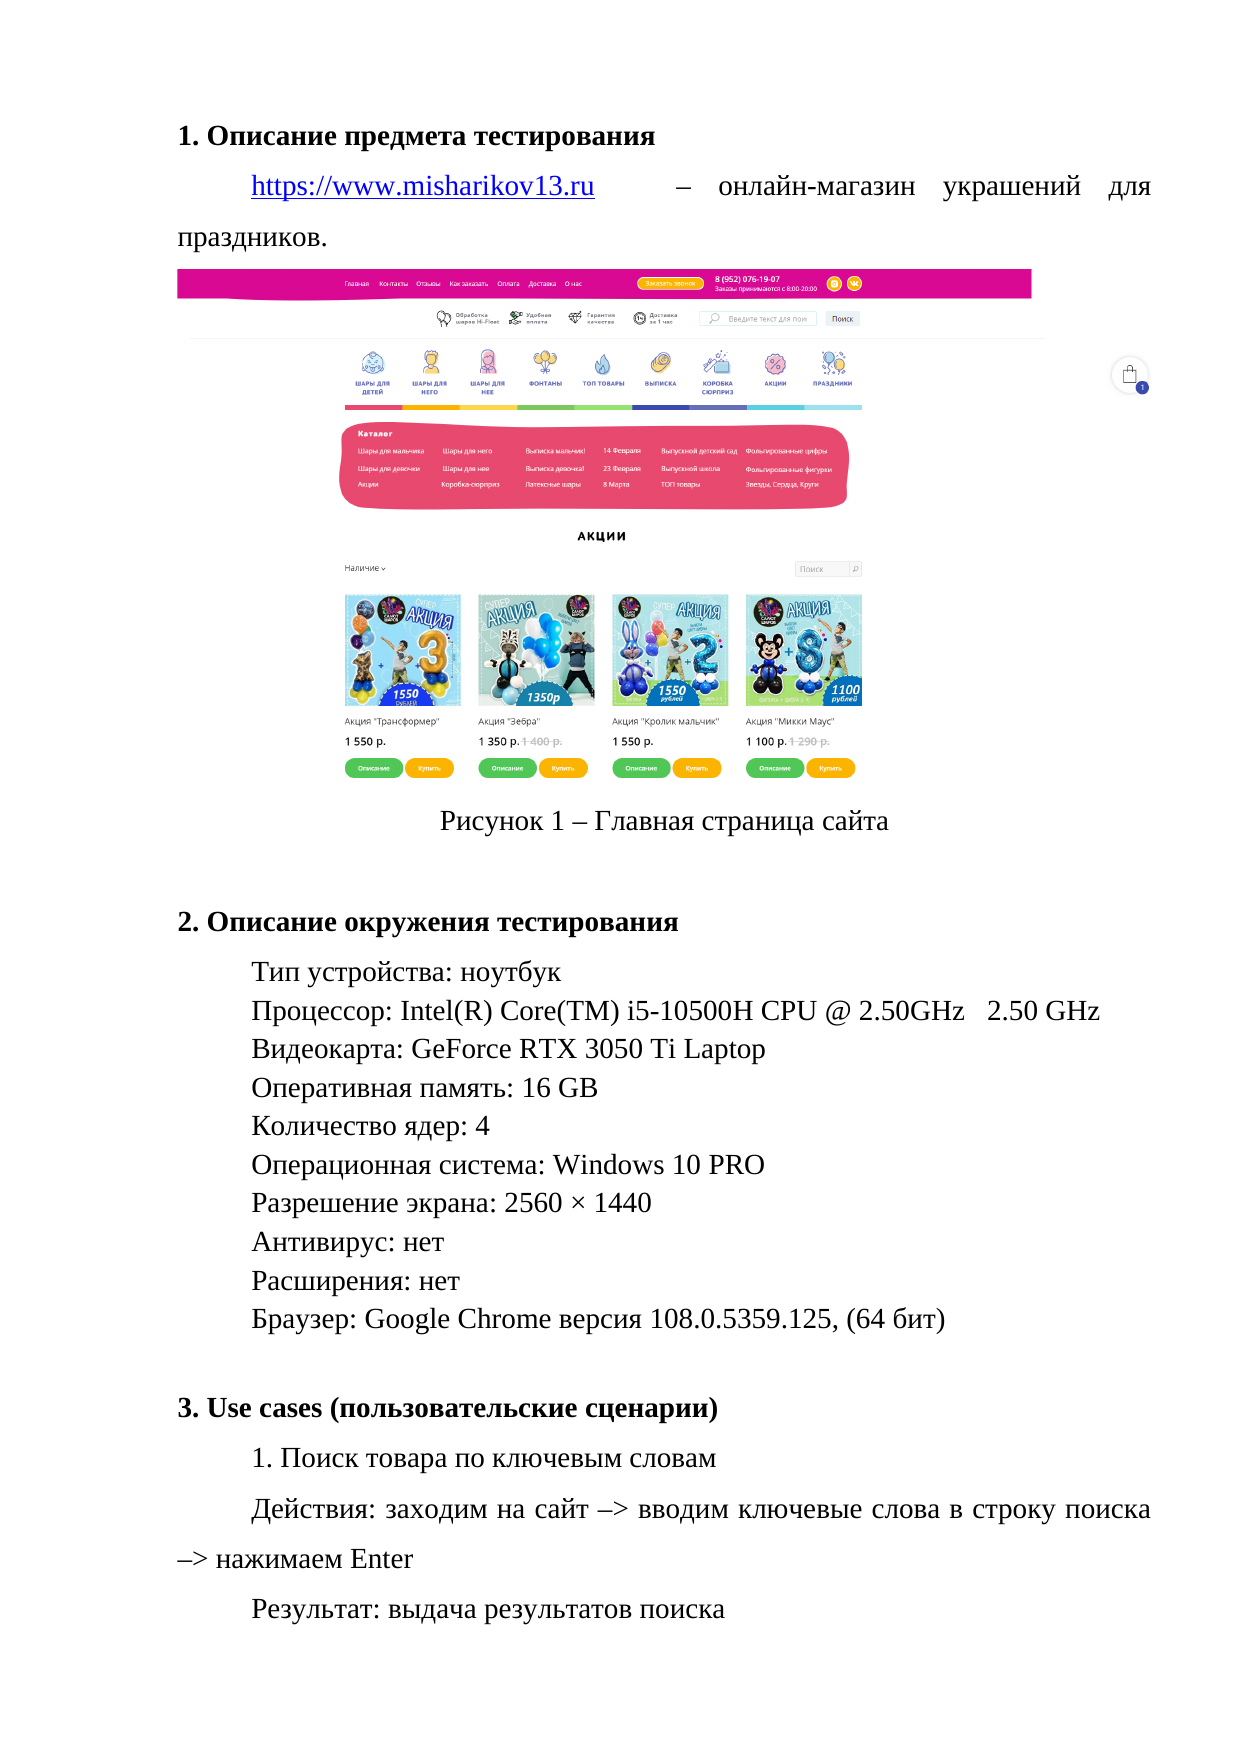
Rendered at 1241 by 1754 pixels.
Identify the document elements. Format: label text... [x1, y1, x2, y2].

text 3. Use cases (пользовательские сценарии) [177, 1390, 1152, 1424]
text Рисунок 1 – Главная страница сайта [177, 803, 1152, 837]
text https://www.misharikov13.ru – онлайн-магазин украшений для праздников. [177, 168, 1152, 252]
text Оперативная память: 16 GB [177, 1070, 1152, 1103]
text Браузер: Google Chrome версия 108.0.5359.125, (64 бит) [177, 1301, 1152, 1335]
picture [177, 269, 1152, 790]
text Расширения: нет [177, 1263, 1152, 1296]
text 1. Описание предмета тестирования [177, 118, 1152, 152]
text Действия: заходим на сайт –> вводим ключевые слова в строку поиска –> нажимаем Enter [177, 1491, 1152, 1574]
text Антивирус: нет [177, 1224, 1152, 1258]
text 1. Поиск товара по ключевым словам [177, 1440, 1152, 1474]
text Разрешение экрана: 2560 × 1440 [177, 1186, 1152, 1219]
text Тип устройства: ноутбук Процессор: Intel(R) Core(TM) i5-10500H CPU @ 2.50GHz 2.50 GHz Видеокарта: GeForce RTX 3050 Ti Laptop [251, 954, 1152, 1065]
text Количество ядер: 4 Операционная система: Windows 10 PRO [251, 1108, 1152, 1181]
text 2. Описание окружения тестирования [177, 904, 1152, 938]
text Результат: выдача результатов поиска [177, 1591, 1152, 1625]
